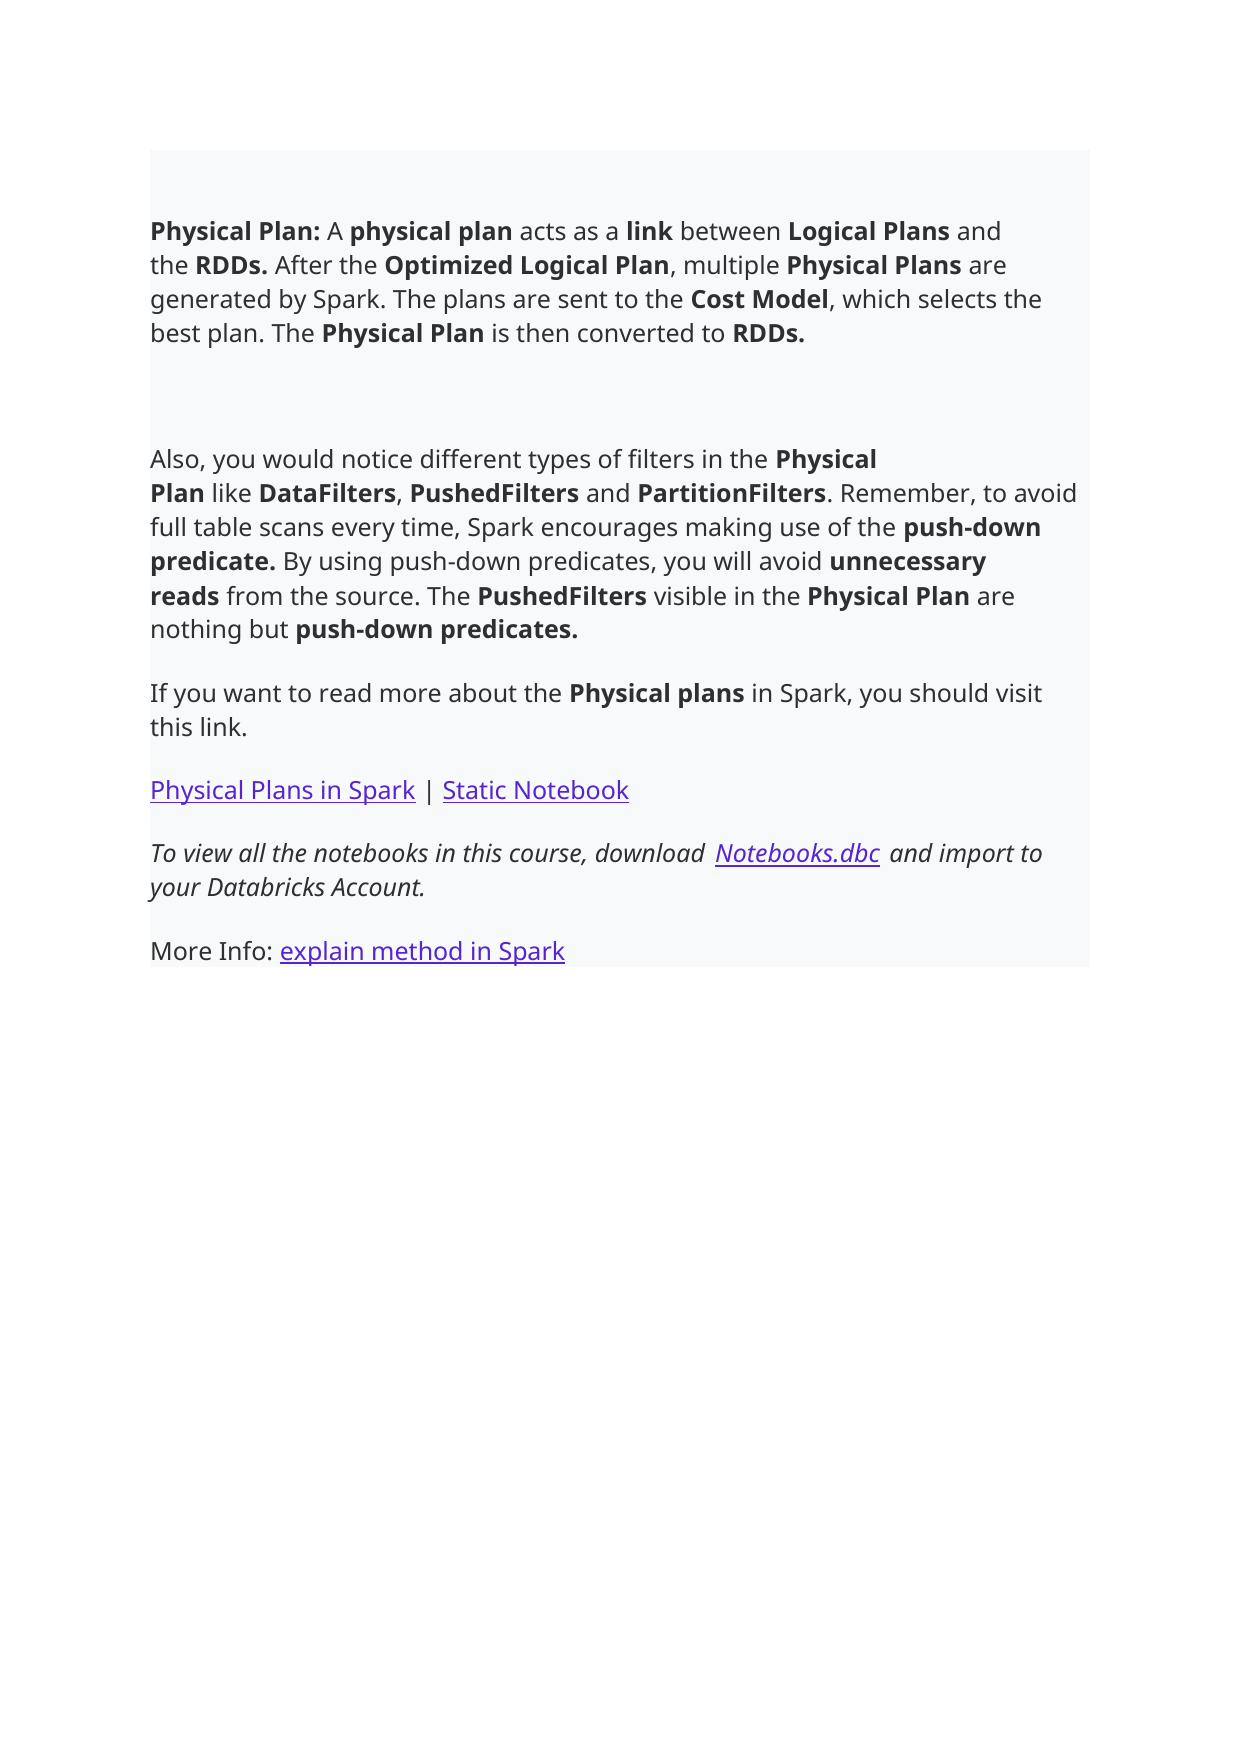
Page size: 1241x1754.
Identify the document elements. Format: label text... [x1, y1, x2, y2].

text Also, you would notice different types of filters in the Physical Plan like DataFilters, PushedFilters and PartitionFilters. Remember, to avoid full table scans every time, Spark encourages making use of the push-down predicate. By using push-down predicates, you will avoid unnecessary reads from the source. The PushedFilters visible in the Physical Plan are nothing but push-down predicates. [150, 442, 1090, 646]
text To view all the notebooks in this course, download Notebooks.dbc and import to your Databricks Account. [150, 836, 1090, 904]
text Physical Plans in Spark | Static Notebook [150, 773, 1090, 807]
text Physical Plan: A physical plan acts as a link between Logical Plans and the RDDs. After the Optimized Logical Plan, multiple Physical Plans are generated by Spark. The plans are sent to the Cost Model, which selects the best plan. The Physical Plan is then converted to RDDs. [150, 213, 1090, 349]
text More Info: explain method in Spark [150, 933, 1090, 967]
text If you want to read more about the Physical plans in Spark, you should visit this link. [150, 675, 1090, 743]
